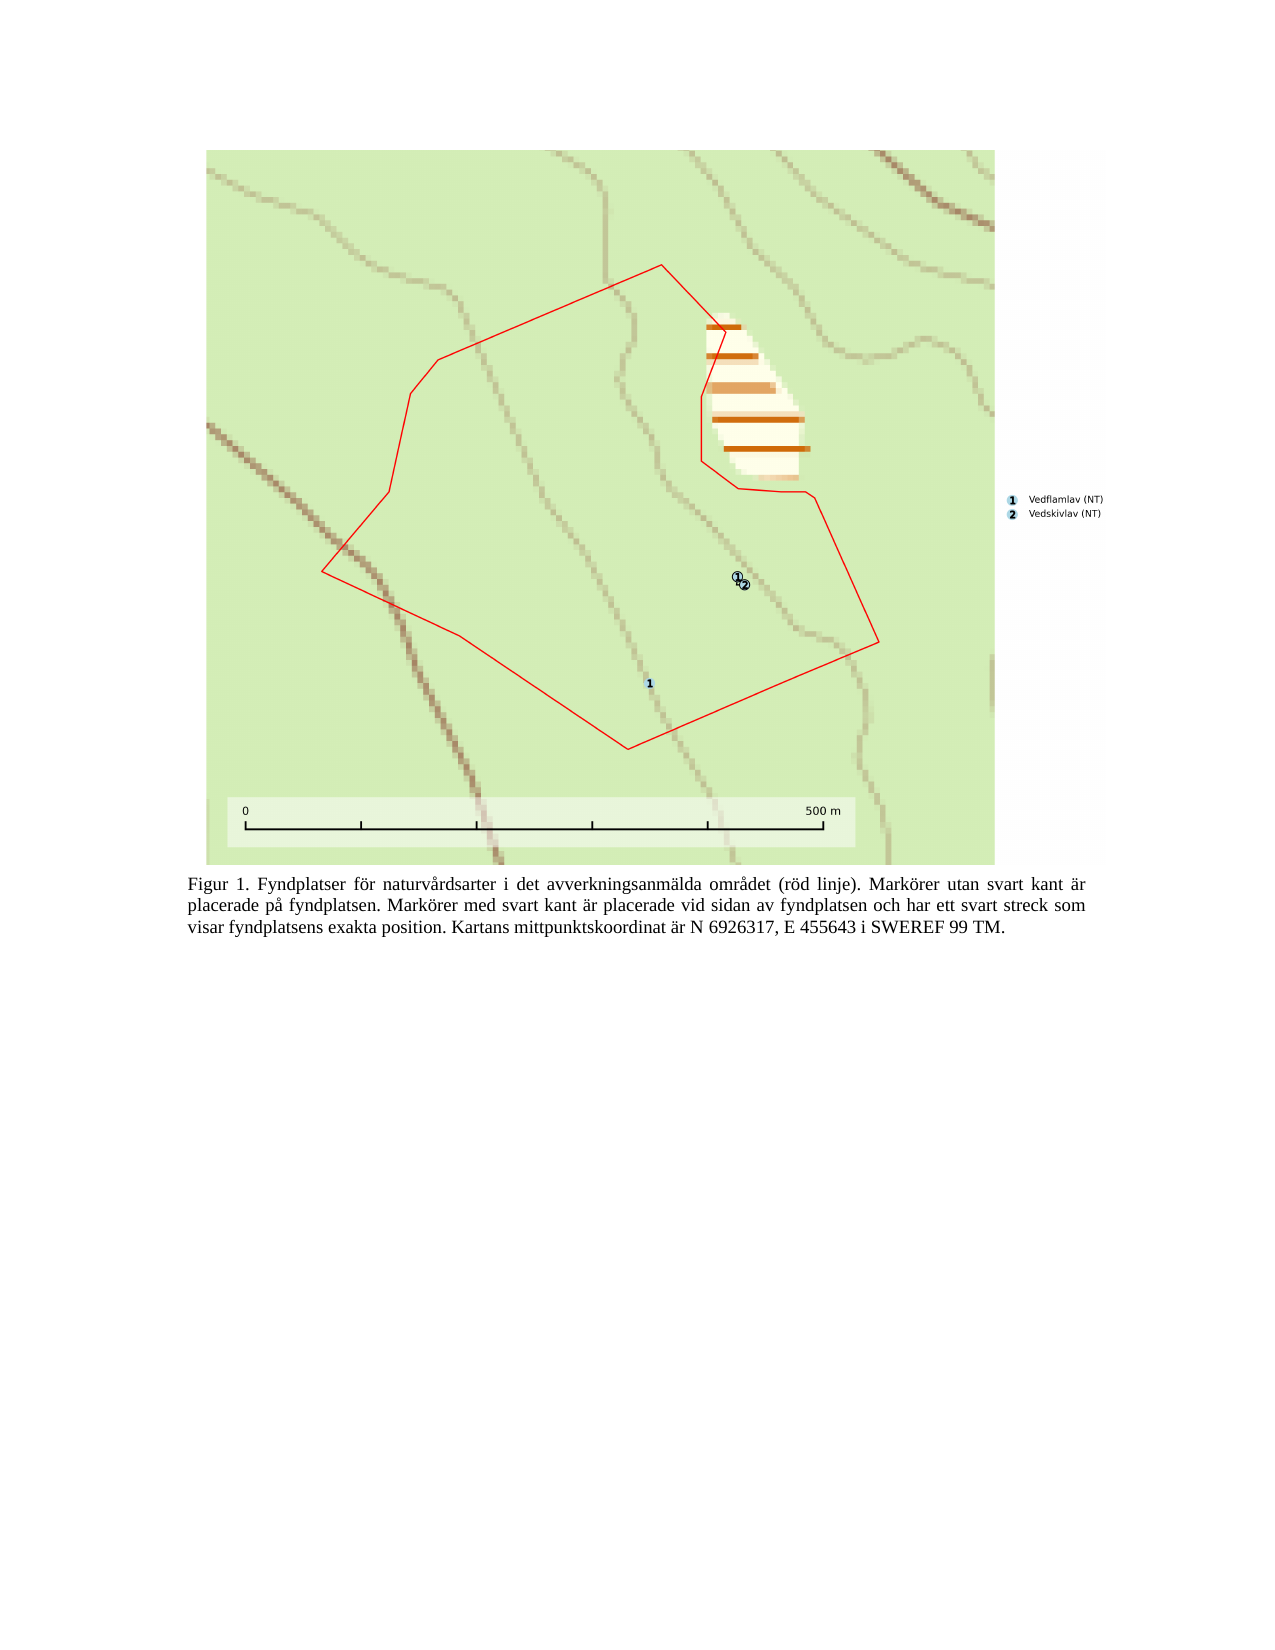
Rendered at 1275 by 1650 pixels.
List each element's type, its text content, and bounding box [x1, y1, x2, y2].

picture [206, 150, 1107, 865]
text Figur 1. Fyndplatser för naturvårdsarter i det avverkningsanmälda området (röd linje). Markörer utan svart kant är placerade på fyndplatsen. Markörer med svart kant är placerade vid sidan av fyndplatsen och har ett svart streck som visar fyndplatsens exakta position. Kartans mittpunktskoordinat är N 6926317, E 455643 i SWEREF 99 TM. [187, 872, 1087, 937]
